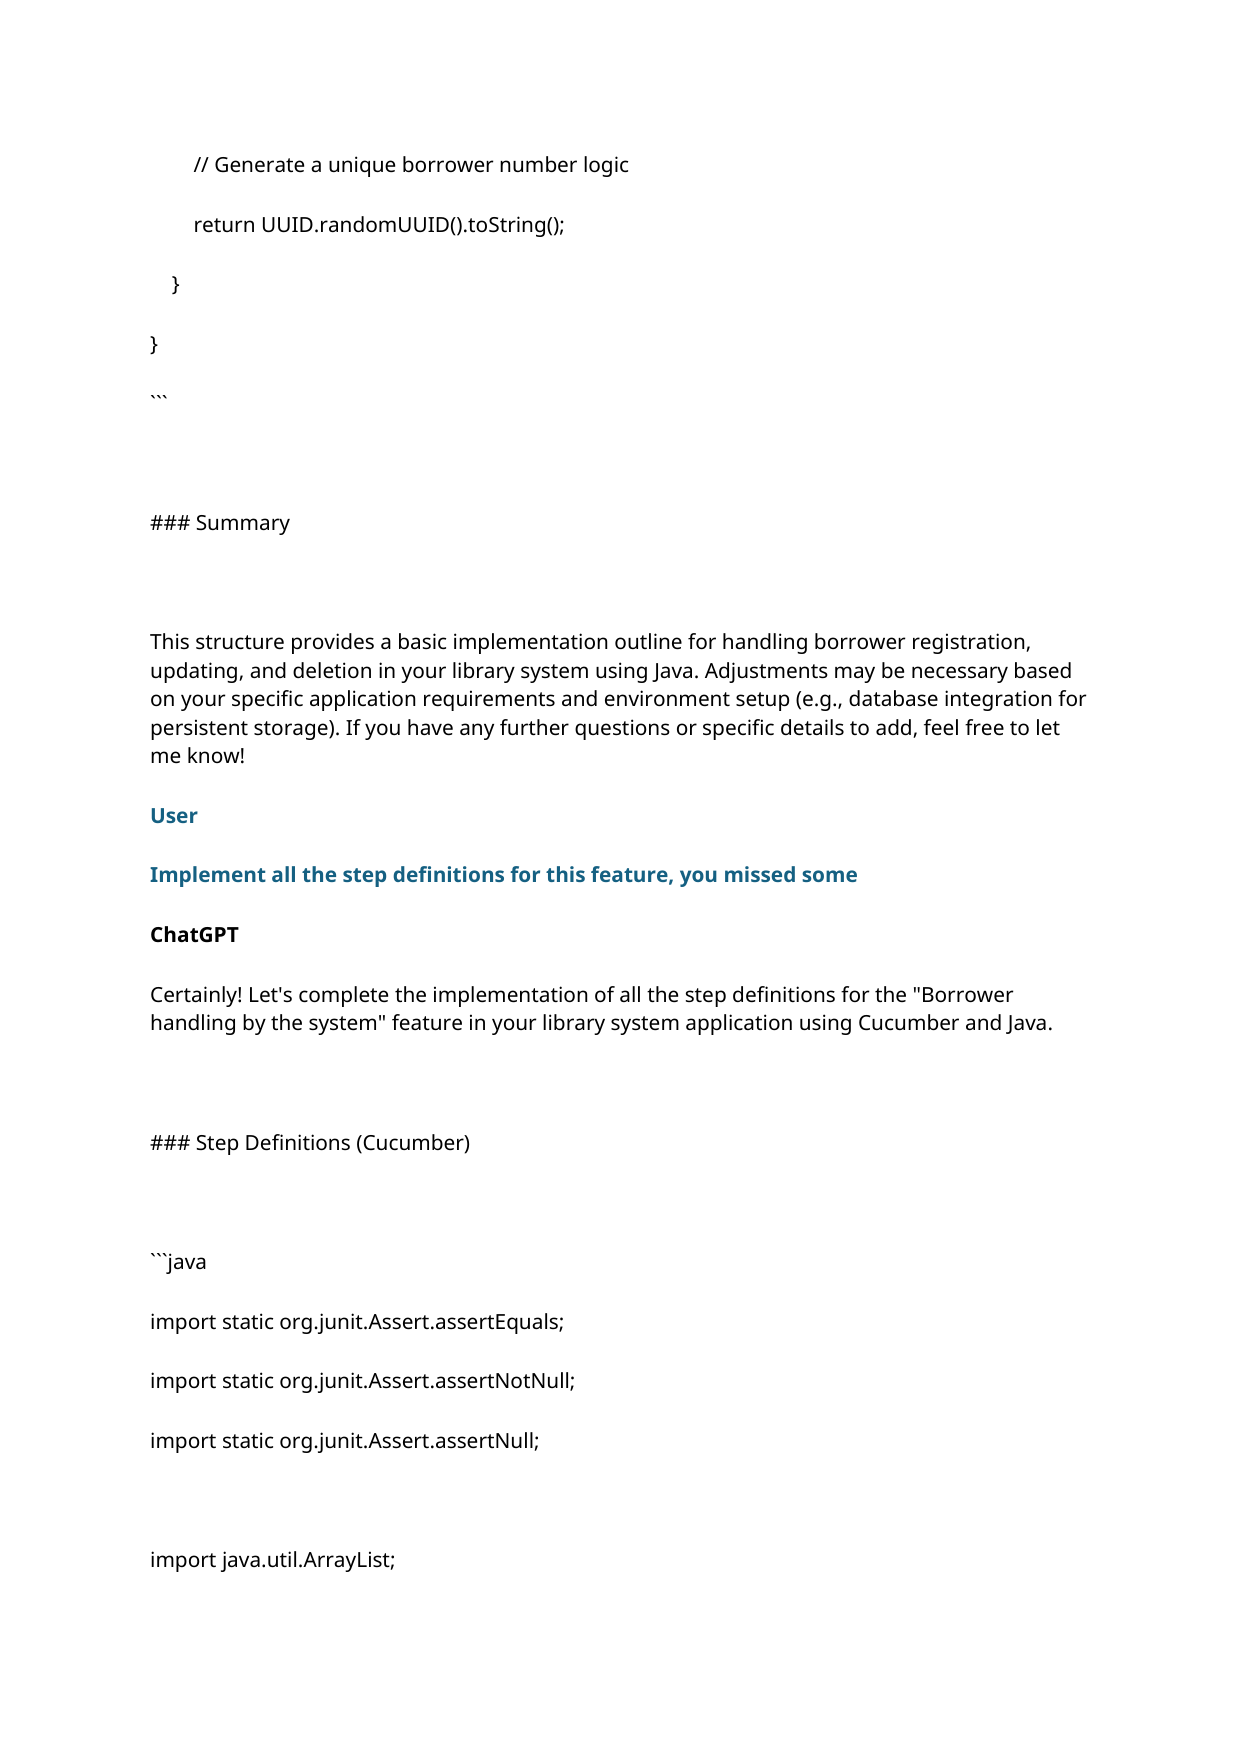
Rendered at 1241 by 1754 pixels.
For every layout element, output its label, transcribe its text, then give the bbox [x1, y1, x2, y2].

text import static org.junit.Assert.assertEquals; [150, 1307, 1090, 1335]
text ChatGPT [150, 920, 1090, 949]
text } [150, 269, 1090, 298]
text Certainly! Let's complete the implementation of all the step definitions for the "Borrower handling by the system" feature in your library system application using Cucumber and Java. [150, 980, 1090, 1037]
text ```java [150, 1247, 1090, 1276]
text return UUID.randomUUID().toString(); [150, 210, 1090, 238]
text ### Step Definitions (Cucumber) [150, 1128, 1090, 1156]
text import static org.junit.Assert.assertNull; [150, 1426, 1090, 1455]
text User [150, 801, 1090, 829]
text // Generate a unique borrower number logic [150, 150, 1090, 178]
text ### Summary [150, 508, 1090, 537]
text import java.util.ArrayList; [150, 1546, 1090, 1574]
text This structure provides a basic implementation outline for handling borrower registration, updating, and deletion in your library system using Java. Adjustments may be necessary based on your specific application requirements and environment setup (e.g., database integration for persistent storage). If you have any further questions or specific details to add, feel free to let me know! [150, 627, 1090, 770]
text Implement all the step definitions for this feature, you missed some [150, 861, 1090, 889]
text ``` [150, 389, 1090, 417]
text import static org.junit.Assert.assertNotNull; [150, 1367, 1090, 1395]
text } [150, 329, 1090, 357]
